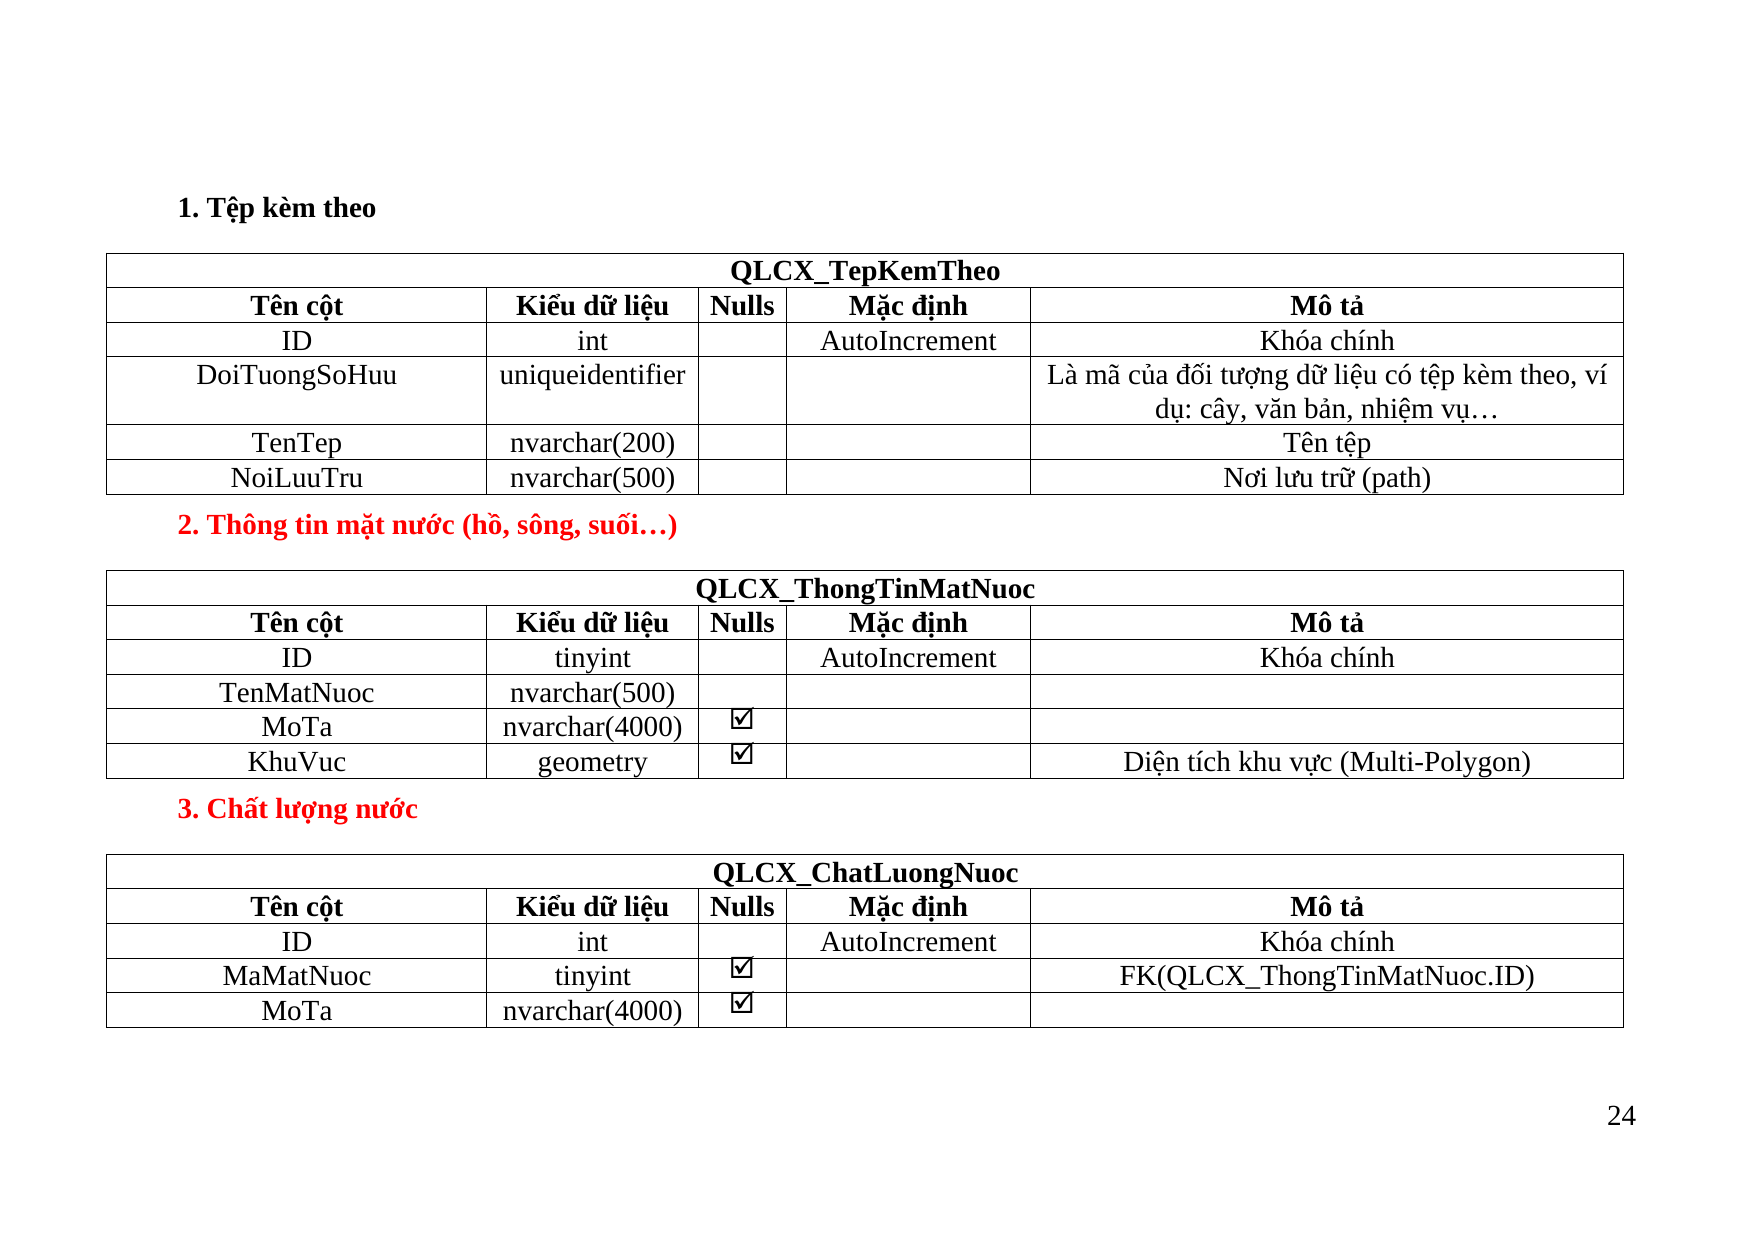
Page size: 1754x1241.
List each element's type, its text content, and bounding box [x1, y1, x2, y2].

table_cell Là mã của đối tượng dữ liệu có tệp kèm theo, ví dụ: cây, văn bản, nhiệm vụ… [1031, 357, 1623, 424]
table_cell [699, 460, 786, 493]
table_cell Kiểu dữ liệu [487, 889, 698, 923]
table_cell [699, 924, 786, 957]
table_cell nvarchar(200) [487, 425, 698, 459]
table_cell nvarchar(500) [487, 460, 698, 493]
table_cell Khóa chính [1031, 323, 1623, 356]
subtitle 1. Tệp kèm theo [118, 190, 1636, 223]
subtitle 3. Chất lượng nước [118, 791, 1636, 824]
table_cell nvarchar(4000) [487, 993, 698, 1027]
table_cell AutoIncrement [787, 924, 1030, 957]
table_cell NoiLuuTru [107, 460, 486, 493]
table_cell [787, 675, 1030, 708]
table_cell DoiTuongSoHuu [107, 357, 486, 424]
table_cell Tên cột [107, 889, 486, 923]
table_cell Mặc định [787, 288, 1030, 322]
table_cell Mặc định [787, 606, 1030, 639]
table_cell [787, 744, 1030, 777]
table_cell MoTa [107, 709, 486, 743]
table_cell Mô tả [1031, 288, 1623, 322]
table_cell [787, 959, 1030, 992]
table_cell int [487, 323, 698, 356]
table_cell [699, 357, 786, 424]
table_cell ID [107, 924, 486, 957]
table_cell Tên cột [107, 288, 486, 322]
table_cell tinyint [487, 959, 698, 992]
table_cell Khóa chính [1031, 640, 1623, 674]
table_cell [699, 323, 786, 356]
table_cell ID [107, 640, 486, 674]
table_cell Mô tả [1031, 606, 1623, 639]
table_header QLCX_ChatLuongNuoc [107, 855, 1623, 888]
table_cell ID [107, 323, 486, 356]
table_cell Kiểu dữ liệu [487, 606, 698, 639]
table_header QLCX_TepKemTheo [107, 254, 1623, 287]
table_cell Nulls [699, 288, 786, 322]
table_cell nvarchar(4000) [487, 709, 698, 743]
table_cell [699, 993, 786, 1027]
table_cell Tên cột [107, 606, 486, 639]
table_cell tinyint [487, 640, 698, 674]
table_cell [787, 425, 1030, 459]
table_cell TenMatNuoc [107, 675, 486, 708]
table_cell Nulls [699, 889, 786, 923]
table_cell FK(QLCX_ThongTinMatNuoc.ID) [1031, 959, 1623, 992]
table_cell [699, 744, 786, 777]
table_cell int [487, 924, 698, 957]
table_cell nvarchar(500) [487, 675, 698, 708]
table_cell [699, 425, 786, 459]
table_cell TenTep [107, 425, 486, 459]
table_cell [787, 357, 1030, 424]
table_cell [1031, 675, 1623, 708]
table_cell [1031, 993, 1623, 1027]
table_cell [787, 993, 1030, 1027]
table_cell uniqueidentifier [487, 357, 698, 424]
table_cell Nơi lưu trữ (path) [1031, 460, 1623, 493]
table_cell [699, 959, 786, 992]
table_cell [699, 675, 786, 708]
table_cell Tên tệp [1031, 425, 1623, 459]
table_cell AutoIncrement [787, 323, 1030, 356]
table_cell geometry [487, 744, 698, 777]
table_cell Mặc định [787, 889, 1030, 923]
table_cell Khóa chính [1031, 924, 1623, 957]
table_cell [787, 709, 1030, 743]
subtitle 2. Thông tin mặt nước (hồ, sông, suối…) [118, 507, 1636, 541]
table_cell Kiểu dữ liệu [487, 288, 698, 322]
table_cell [699, 640, 786, 674]
table_cell [787, 460, 1030, 493]
table_cell Nulls [699, 606, 786, 639]
table_cell AutoIncrement [787, 640, 1030, 674]
table_cell KhuVuc [107, 744, 486, 777]
table_cell [699, 709, 786, 743]
table_cell Diện tích khu vực (Multi-Polygon) [1031, 744, 1623, 777]
table_cell [1031, 709, 1623, 743]
table_cell MoTa [107, 993, 486, 1027]
table_cell MaMatNuoc [107, 959, 486, 992]
table_cell Mô tả [1031, 889, 1623, 923]
table_header QLCX_ThongTinMatNuoc [107, 571, 1623, 604]
